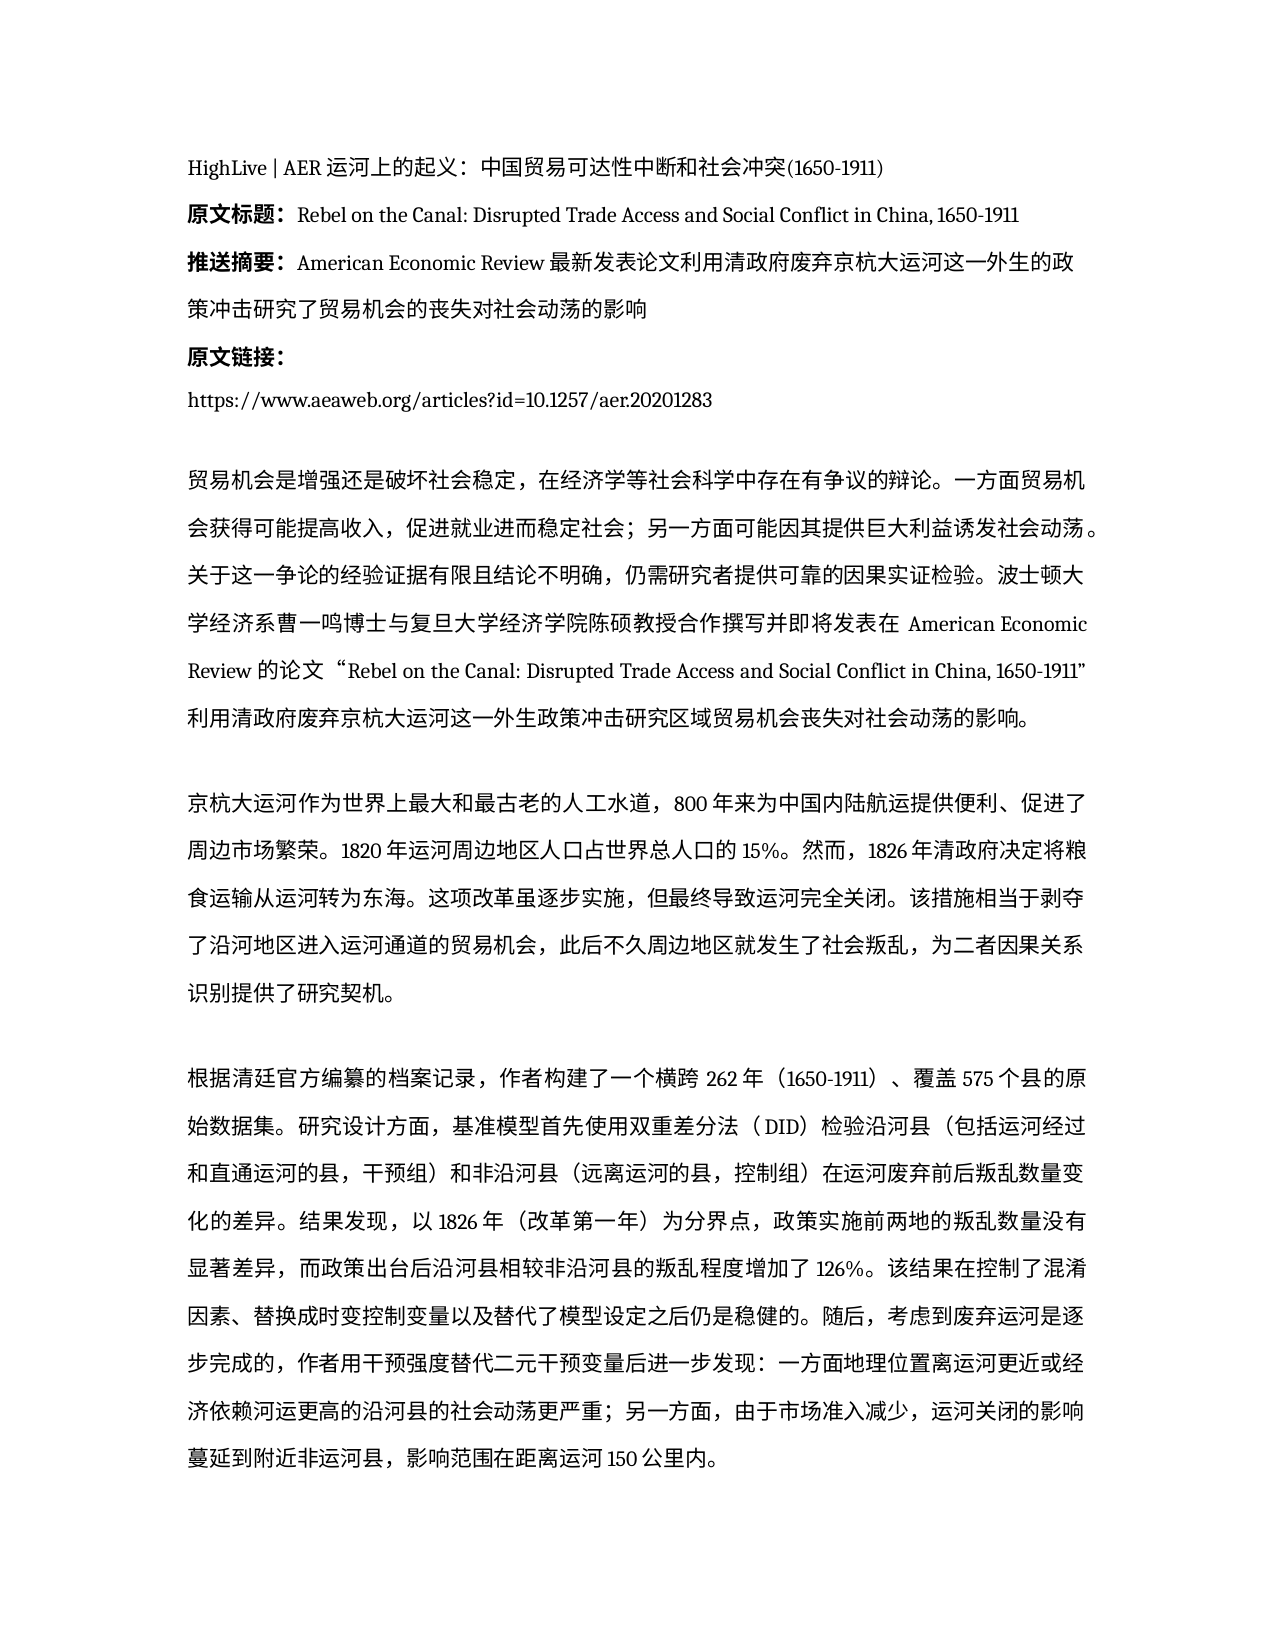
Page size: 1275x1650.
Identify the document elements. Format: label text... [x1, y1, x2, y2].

text 根据清廷官方编纂的档案记录，作者构建了一个横跨262年（1650-1911）、覆盖575个县的原始数据集。研究设计方面，基准模型首先使用双重差分法（DID）检验沿河县（包括运河经过和直通运河的县，干预组）和非沿河县（远离运河的县，控制组）在运河废弃前后叛乱数量变化的差异。结果发现，以1826年（改革第一年）为分界点，政策实施前两地的叛乱数量没有显著差异，而政策出台后沿河县相较非沿河县的叛乱程度增加了126%。该结果在控制了混淆因素、替换成时变控制变量以及替代了模型设定之后仍是稳健的。随后，考虑到废弃运河是逐步完成的，作者用干预强度替代二元干预变量后进一步发现：一方面地理位置离运河更近或经济依赖河运更高的沿河县的社会动荡更严重；另一方面，由于市场准入减少，运河关闭的影响蔓延到附近非运河县，影响范围在距离运河150公里内。 [187, 1061, 1087, 1473]
text 推送摘要：American Economic Review最新发表论文利用清政府废弃京杭大运河这一外生的政策冲击研究了贸易机会的丧失对社会动荡的影响 [187, 245, 1087, 324]
text HighLive | AER 运河上的起义：中国贸易可达性中断和社会冲突(1650-1911) [187, 150, 1087, 182]
text 贸易机会是增强还是破坏社会稳定，在经济学等社会科学中存在有争议的辩论。一方面贸易机会获得可能提高收入，促进就业进而稳定社会；另一方面可能因其提供巨大利益诱发社会动荡。关于这一争论的经验证据有限且结论不明确，仍需研究者提供可靠的因果实证检验。波士顿大学经济系曹一鸣博士与复旦大学经济学院陈硕教授合作撰写并即将发表在American Economic Review的论文“Rebel on the Canal: Disrupted Trade Access and Social Conflict in China, 1650-1911”利用清政府废弃京杭大运河这一外生政策冲击研究区域贸易机会丧失对社会动荡的影响。 [187, 463, 1087, 732]
text 京杭大运河作为世界上最大和最古老的人工水道，800年来为中国内陆航运提供便利、促进了周边市场繁荣。1820年运河周边地区人口占世界总人口的15%。然而，1826年清政府决定将粮食运输从运河转为东海。这项改革虽逐步实施，但最终导致运河完全关闭。该措施相当于剥夺了沿河地区进入运河通道的贸易机会，此后不久周边地区就发生了社会叛乱，为二者因果关系识别提供了研究契机。 [187, 786, 1087, 1008]
text https://www.aeaweb.org/articles?id=10.1257/aer.20201283 [187, 387, 1087, 413]
text 原文标题：Rebel on the Canal: Disrupted Trade Access and Social Conflict in China, 1650-1911 [187, 197, 1087, 229]
text 原文链接： [187, 340, 1087, 372]
